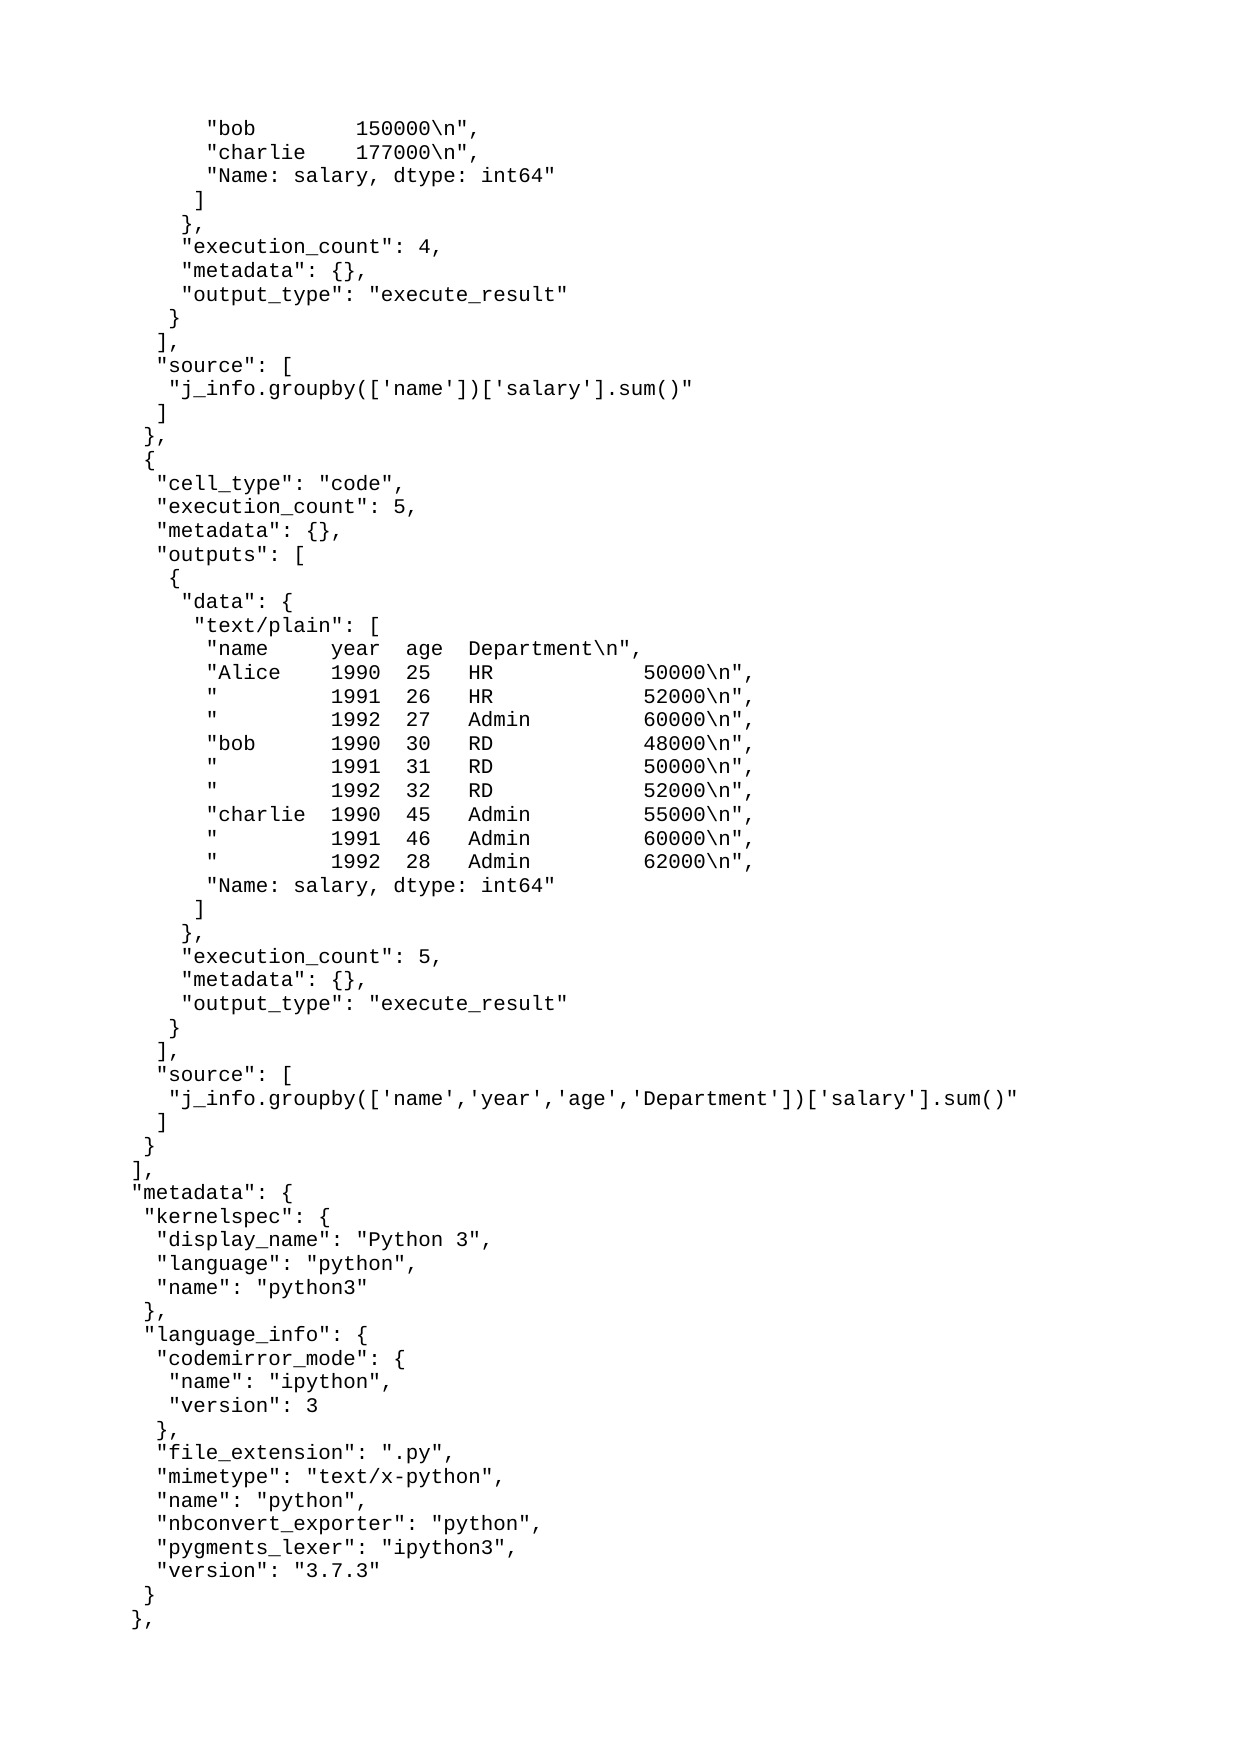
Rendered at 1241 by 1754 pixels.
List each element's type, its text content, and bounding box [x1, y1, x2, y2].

text ] [118, 189, 1122, 213]
text "source": [ [118, 354, 1122, 378]
text }, [118, 1419, 1122, 1442]
text "Alice 1990 25 HR 50000\n", [118, 662, 1122, 686]
text "Name: salary, dtype: int64" [118, 165, 1122, 189]
text "name": "ipython", [118, 1371, 1122, 1395]
text }, [118, 213, 1122, 236]
text }, [118, 426, 1122, 449]
text "output_type": "execute_result" [118, 993, 1122, 1017]
text "text/plain": [ [118, 615, 1122, 638]
text ], [118, 1040, 1122, 1064]
text "version": 3 [118, 1395, 1122, 1419]
text ], [118, 331, 1122, 354]
text " 1991 46 Admin 60000\n", [118, 827, 1122, 851]
text }, [118, 922, 1122, 946]
text { [118, 567, 1122, 591]
text "name": "python3" [118, 1277, 1122, 1300]
text "language_info": { [118, 1324, 1122, 1348]
text " 1992 27 Admin 60000\n", [118, 709, 1122, 733]
text "source": [ [118, 1064, 1122, 1088]
text " 1992 28 Admin 62000\n", [118, 851, 1122, 875]
text "bob 150000\n", [118, 118, 1122, 142]
text "bob 1990 30 RD 48000\n", [118, 733, 1122, 757]
text "execution_count": 5, [118, 946, 1122, 969]
text "metadata": { [118, 1182, 1122, 1206]
text "file_extension": ".py", [118, 1442, 1122, 1466]
text " 1992 32 RD 52000\n", [118, 780, 1122, 804]
text "charlie 177000\n", [118, 142, 1122, 165]
text "mimetype": "text/x-python", [118, 1466, 1122, 1489]
text "j_info.groupby(['name'])['salary'].sum()" [118, 378, 1122, 402]
text "output_type": "execute_result" [118, 284, 1122, 307]
text "execution_count": 4, [118, 236, 1122, 260]
text "j_info.groupby(['name','year','age','Department'])['salary'].sum()" [118, 1088, 1122, 1111]
text "outputs": [ [118, 544, 1122, 567]
text "data": { [118, 591, 1122, 615]
text }, [118, 1300, 1122, 1324]
text ] [118, 402, 1122, 426]
text "name year age Department\n", [118, 638, 1122, 662]
text "cell_type": "code", [118, 473, 1122, 496]
text } [118, 1135, 1122, 1158]
text "name": "python", [118, 1489, 1122, 1513]
text { [118, 449, 1122, 473]
text "metadata": {}, [118, 520, 1122, 544]
text "codemirror_mode": { [118, 1348, 1122, 1371]
text "display_name": "Python 3", [118, 1229, 1122, 1253]
text }, [118, 1608, 1122, 1631]
text " 1991 31 RD 50000\n", [118, 757, 1122, 780]
text "version": "3.7.3" [118, 1561, 1122, 1584]
text "execution_count": 5, [118, 496, 1122, 520]
text "language": "python", [118, 1253, 1122, 1277]
text "nbconvert_exporter": "python", [118, 1513, 1122, 1537]
text "Name: salary, dtype: int64" [118, 875, 1122, 898]
text "pygments_lexer": "ipython3", [118, 1537, 1122, 1561]
text } [118, 1017, 1122, 1040]
text } [118, 307, 1122, 331]
text "metadata": {}, [118, 260, 1122, 284]
text ] [118, 898, 1122, 922]
text " 1991 26 HR 52000\n", [118, 686, 1122, 709]
text } [118, 1584, 1122, 1608]
text ] [118, 1111, 1122, 1135]
text ], [118, 1158, 1122, 1182]
text "metadata": {}, [118, 969, 1122, 993]
text "kernelspec": { [118, 1206, 1122, 1229]
text "charlie 1990 45 Admin 55000\n", [118, 804, 1122, 827]
